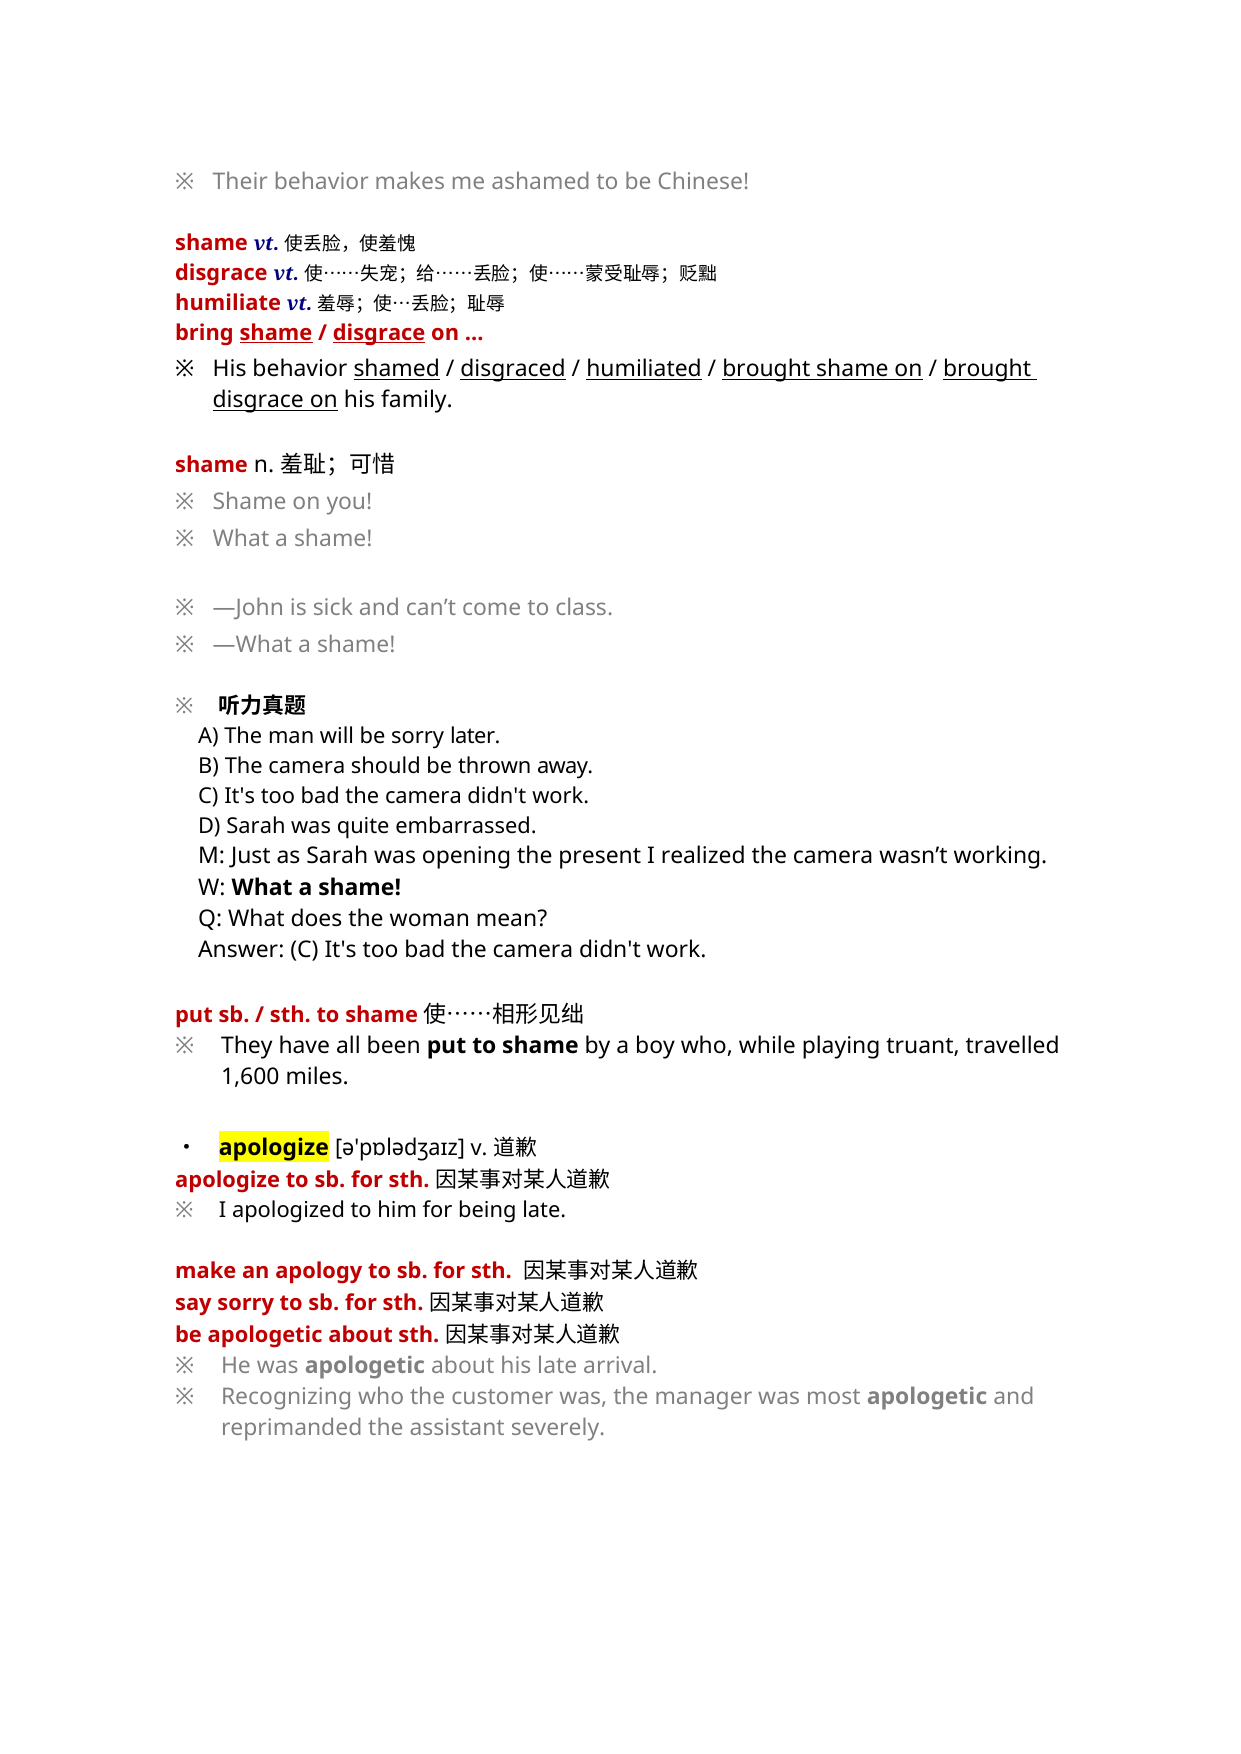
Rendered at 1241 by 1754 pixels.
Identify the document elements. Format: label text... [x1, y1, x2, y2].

text apologize to sb. for sth. 因某事对某人道歉 [175, 1162, 1071, 1194]
text make an apology to sb. for sth. 因某事对某人道歉 [175, 1253, 1071, 1285]
text M: Just as Sarah was opening the present I realized the camera wasn’t working. [198, 839, 1071, 871]
list 听力真题 [175, 688, 1071, 720]
text be apologetic about sth. 因某事对某人道歉 [175, 1317, 1071, 1348]
text humiliate vt. 羞辱；使…丢脸；耻辱 [175, 287, 1071, 316]
list They have all been put to shame by a boy who, while playing truant, travelled 1,600 miles. [175, 1029, 1071, 1091]
text shame vt. 使丢脸，使羞愧 [175, 227, 1071, 257]
list I apologized to him for being late. [175, 1194, 1071, 1223]
text C) It's too bad the camera didn't work. [198, 780, 1071, 810]
list Shame on you! [175, 485, 1071, 516]
text D) Sarah was quite embarrassed. [198, 810, 1071, 839]
list He was apologetic about his late arrival. [175, 1348, 1071, 1380]
text W: What a shame! [198, 871, 1071, 902]
list —John is sick and can’t come to class. [175, 590, 1071, 622]
text A) The man will be sorry later. [198, 720, 1071, 750]
list —What a shame! [175, 627, 1071, 659]
text Answer: (C) It's too bad the camera didn't work. [198, 933, 1071, 964]
text shame n. 羞耻；可惜 [175, 446, 1071, 479]
text put sb. / sth. to shame 使……相形见绌 [175, 996, 1071, 1029]
list apologize [ə'pɒlədʒaɪz] v. 道歉 [175, 1128, 1071, 1162]
list Recognizing who the customer was, the manager was most apologetic and reprimanded the assistant severely. [175, 1380, 1071, 1442]
text Q: What does the woman mean? [198, 902, 1071, 933]
text bring shame / disgrace on … [175, 316, 1071, 346]
text B) The camera should be thrown away. [198, 750, 1071, 780]
list His behavior shamed / disgraced / humiliated / brought shame on / brought disgrace on his family. [175, 352, 1071, 414]
text say sorry to sb. for sth. 因某事对某人道歉 [175, 1285, 1071, 1317]
list Their behavior makes me ashamed to be Chinese! [175, 164, 1071, 196]
text disgrace vt. 使……失宠；给……丢脸；使……蒙受耻辱；贬黜 [175, 257, 1071, 287]
list What a shame! [175, 522, 1071, 553]
